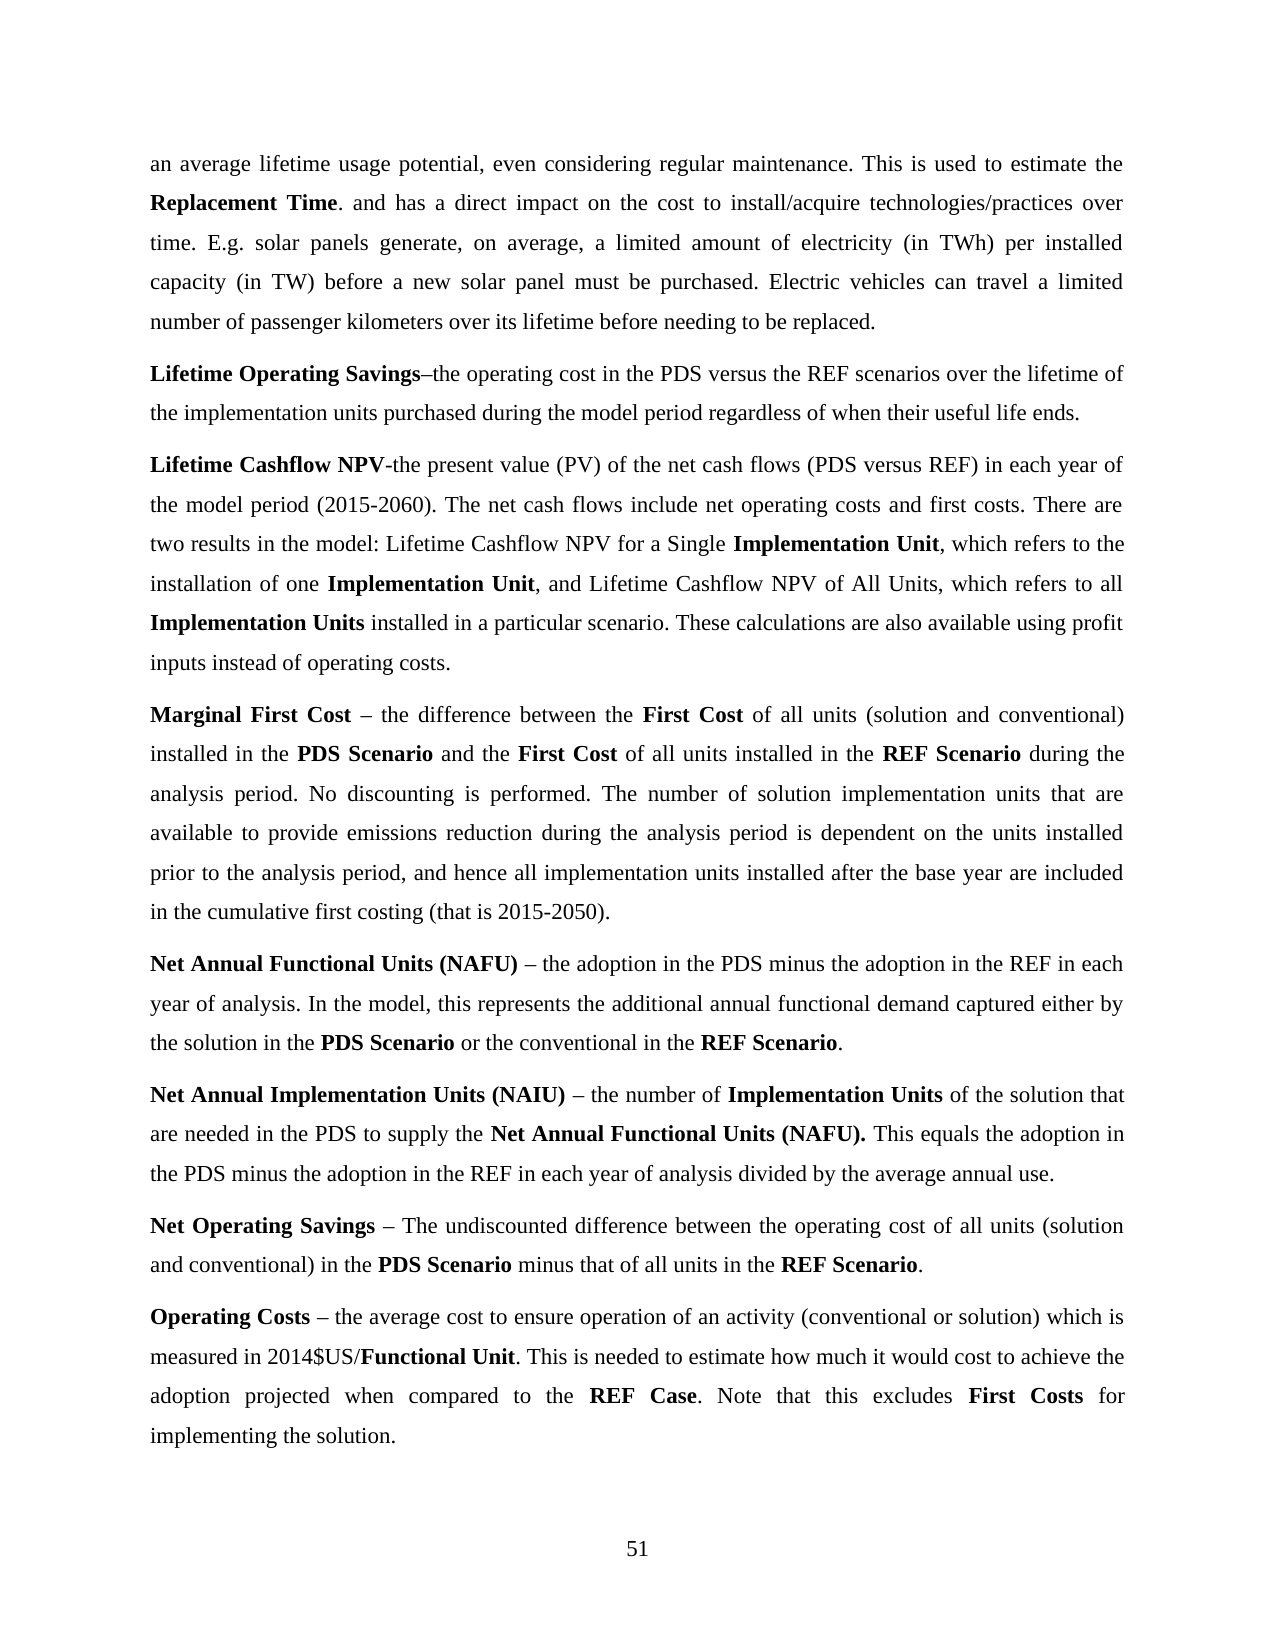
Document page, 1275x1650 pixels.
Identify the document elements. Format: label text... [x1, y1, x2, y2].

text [150, 150, 1125, 334]
text Net Annual Functional Units (NAFU) – the adoption in the PDS minus the adoption in the REF in each year of analysis. In the model, this represents the additional annual functional demand captured either by the solution in the PDS Scenario or the conventional in the REF Scenario. [150, 950, 1125, 1055]
text Net Annual Implementation Units (NAIU) – the number of Implementation Units of the solution that are needed in the PDS to supply the Net Annual Functional Units (NAFU). This equals the adoption in the PDS minus the adoption in the REF in each year of analysis divided by the average annual use. [150, 1081, 1125, 1186]
text Operating Costs – the average cost to ensure operation of an activity (conventional or solution) which is measured in 2014$US/Functional Unit. This is needed to estimate how much it would cost to achieve the adoption projected when compared to the REF Case. Note that this excludes First Costs for implementing the solution. [150, 1303, 1125, 1448]
text Lifetime Operating Savings–the operating cost in the PDS versus the REF scenarios over the lifetime of the implementation units purchased during the model period regardless of when their useful life ends. [150, 360, 1125, 426]
text Marginal First Cost – the difference between the First Cost of all units (solution and conventional) installed in the PDS Scenario and the First Cost of all units installed in the REF Scenario during the analysis period. No discounting is performed. The number of solution implementation units that are available to provide emissions reduction during the analysis period is dependent on the units installed prior to the analysis period, and hence all implementation units installed after the base year are included in the cumulative first costing (that is 2015-2050). [150, 701, 1125, 924]
text Lifetime Cashflow NPV-the present value (PV) of the net cash flows (PDS versus REF) in each year of the model period (2015-2060). The net cash flows include net operating costs and first costs. There are two results in the model: Lifetime Cashflow NPV for a Single Implementation Unit, which refers to the installation of one Implementation Unit, and Lifetime Cashflow NPV of All Units, which refers to all Implementation Units installed in a particular scenario. These calculations are also available using profit inputs instead of operating costs. [150, 451, 1125, 675]
text Net Operating Savings – The undiscounted difference between the operating cost of all units (solution and conventional) in the PDS Scenario minus that of all units in the REF Scenario. [150, 1212, 1125, 1278]
